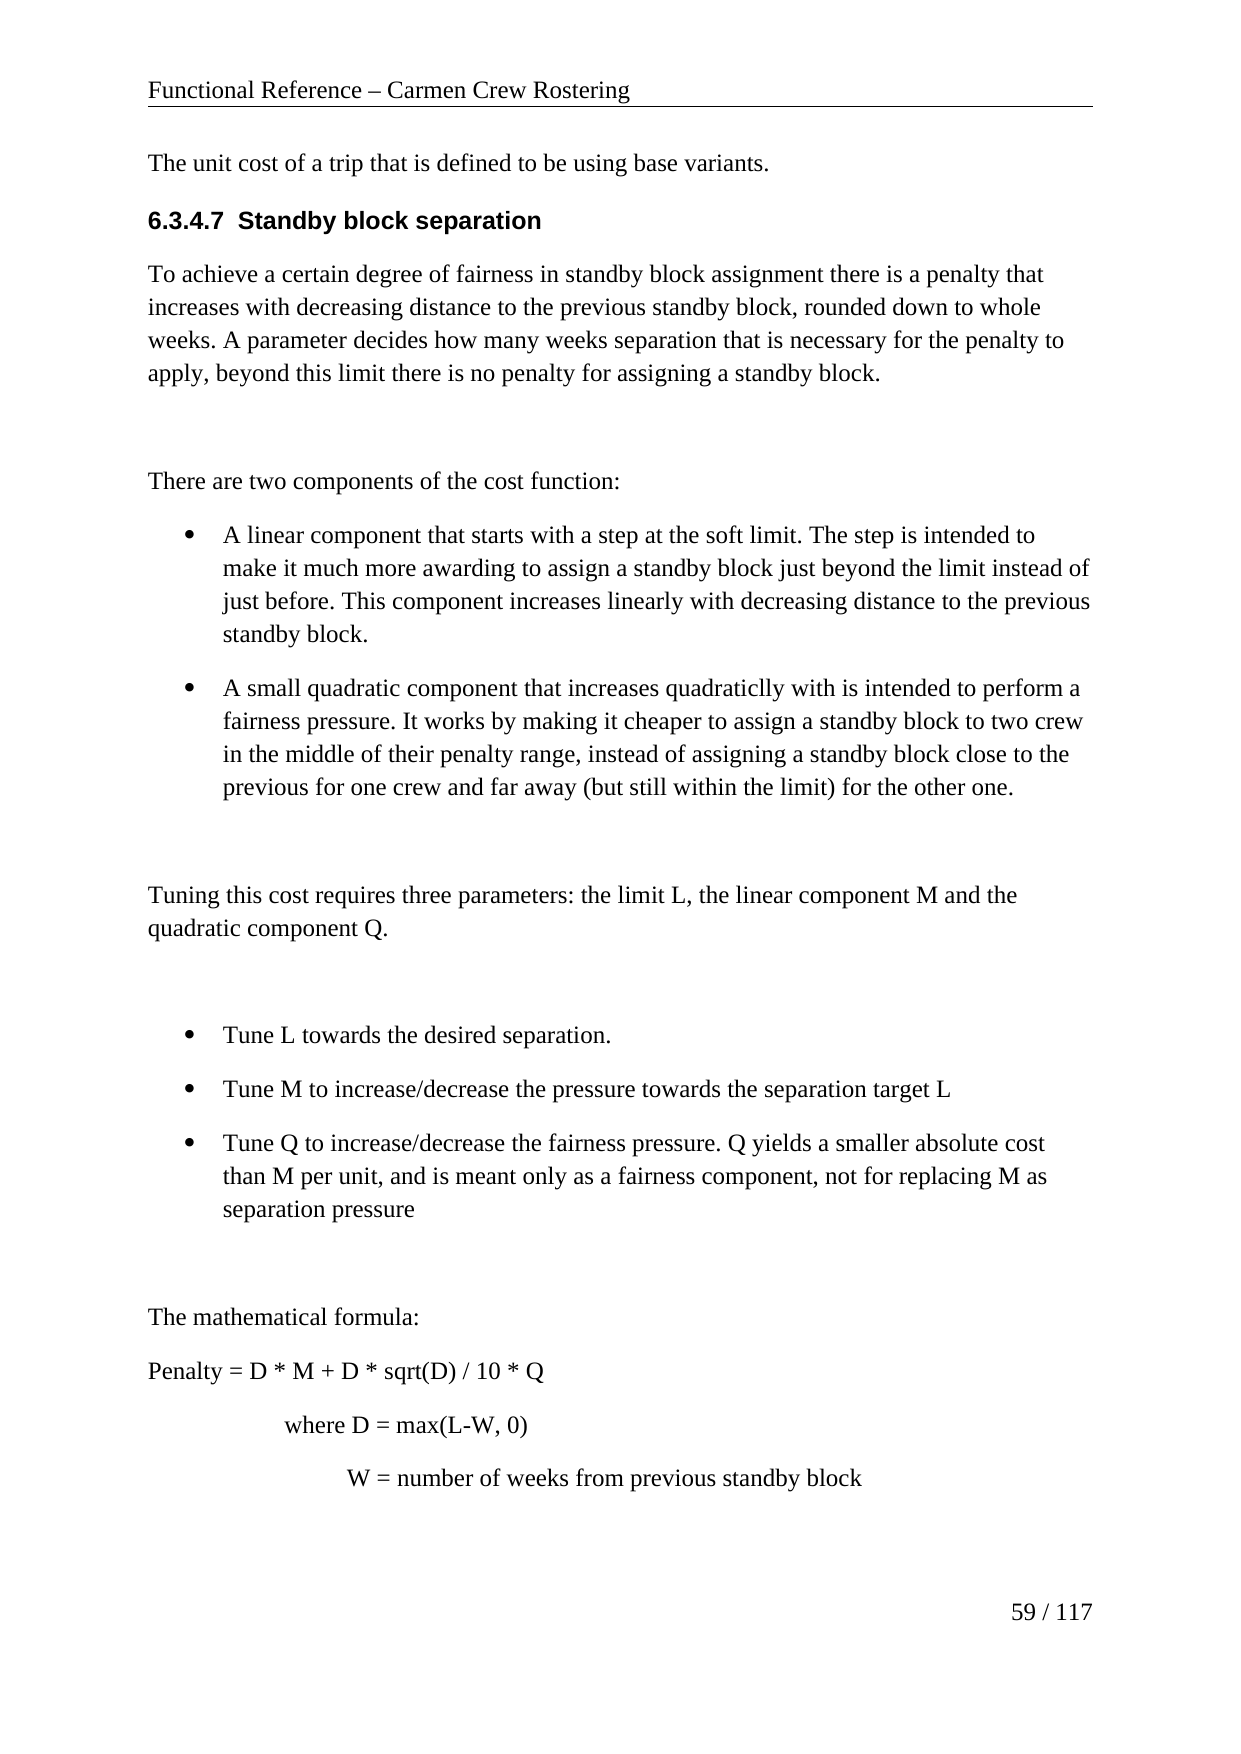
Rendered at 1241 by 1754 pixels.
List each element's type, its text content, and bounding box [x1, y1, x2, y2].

text where D = max(L-W, 0) [148, 1410, 1093, 1438]
text W = number of weeks from previous standby block [148, 1463, 1093, 1492]
text Penalty = D * M + D * sqrt(D) / 10 * Q [148, 1356, 1093, 1384]
text The unit cost of a trip that is defined to be using base variants. [148, 148, 1093, 176]
list Tune L towards the desired separation. [185, 1021, 1093, 1049]
list A linear component that starts with a step at the soft limit. The step is intended to make it much more awarding to assign a standby block just beyond the limit instead of just before. This component increases linearly with decreasing distance to the previous standby block. [185, 520, 1093, 648]
text The mathematical formula: [148, 1302, 1093, 1331]
list Tune Q to increase/decrease the fairness pressure. Q yields a smaller absolute cost than M per unit, and is meant only as a fairness component, not for replacing M as separation pressure [185, 1128, 1093, 1223]
subtitle Standby block separation [148, 206, 1093, 234]
text Tuning this cost requires three parameters: the limit L, the linear component M and the quadratic component Q. [148, 880, 1093, 942]
list A small quadratic component that increases quadraticlly with is intended to perform a fairness pressure. It works by making it cheaper to assign a standby block to two crew in the middle of their penalty range, instead of assigning a standby block close to the previous for one crew and far away (but still within the limit) for the other one. [185, 673, 1093, 801]
list Tune M to increase/decrease the pressure towards the separation target L [185, 1074, 1093, 1103]
text There are two components of the cost function: [148, 466, 1093, 495]
text To achieve a certain degree of fairness in standby block assignment there is a penalty that increases with decreasing distance to the previous standby block, rounded down to whole weeks. A parameter decides how many weeks separation that is necessary for the penalty to apply, beyond this limit there is no penalty for assigning a standby block. [148, 259, 1093, 387]
